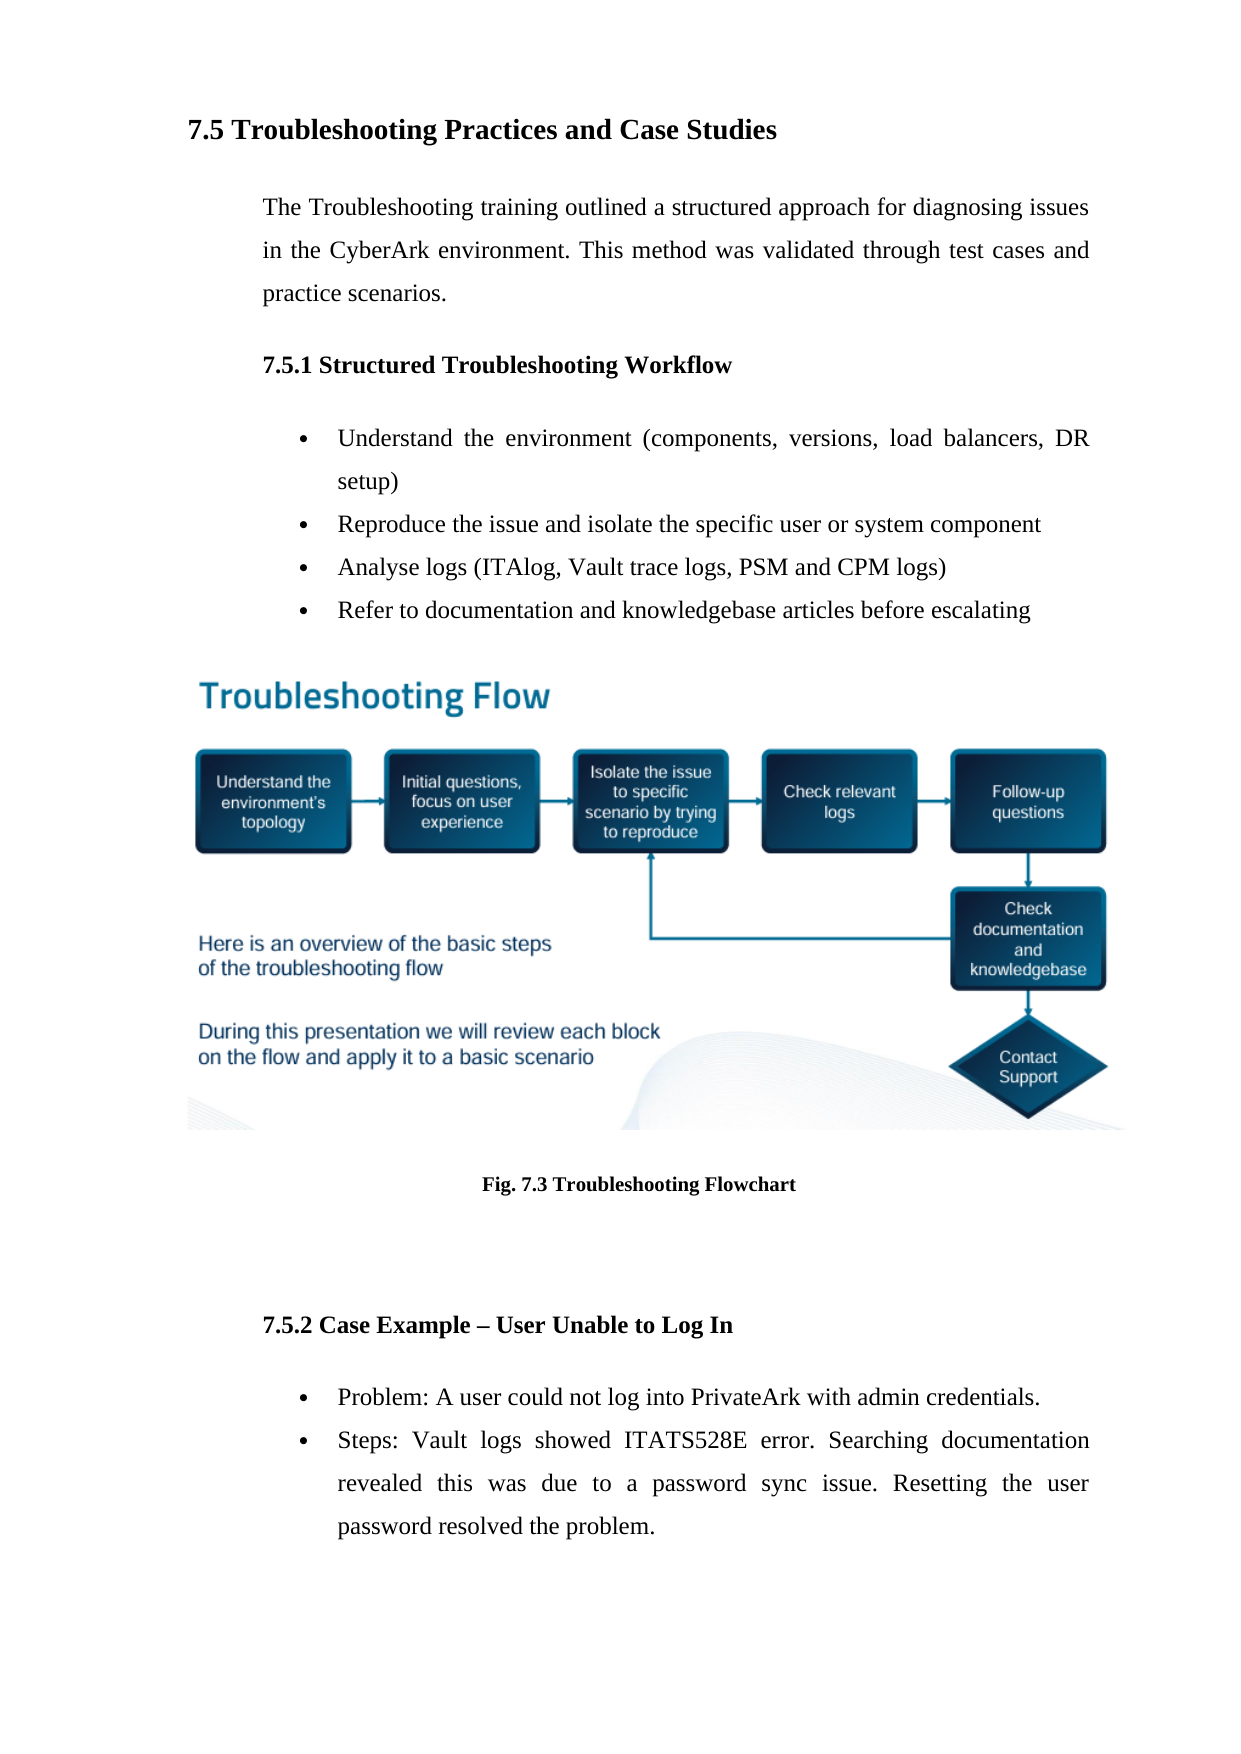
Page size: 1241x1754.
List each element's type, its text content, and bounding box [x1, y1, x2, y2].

list Reproduce the issue and isolate the specific user or system component [300, 509, 1090, 538]
text The Troubleshooting training outlined a structured approach for diagnosing issues in the CyberArk environment. This method was validated through test cases and practice scenarios. [262, 192, 1090, 307]
list Refer to documentation and knowledgebase articles before escalating [300, 595, 1090, 624]
picture [187, 667, 1128, 1130]
text 7.5 Troubleshooting Practices and Case Studies [187, 112, 1090, 146]
text Fig. 7.3 Troubleshooting Flowchart [187, 1172, 1090, 1196]
list Steps: Vault logs showed ITATS528E error. Searching documentation revealed this was due to a password sync issue. Resetting the user password resolved the problem. [300, 1425, 1090, 1540]
text 7.5.2 Case Example – User Unable to Log In [262, 1310, 1090, 1338]
text 7.5.1 Structured Troubleshooting Workflow [262, 351, 1090, 379]
list Problem: A user could not log into PrivateArk with admin credentials. [300, 1382, 1090, 1411]
list Analyse logs (ITAlog, Vault trace logs, PSM and CPM logs) [300, 552, 1090, 581]
list Understand the environment (components, versions, load balancers, DR setup) [300, 423, 1090, 495]
